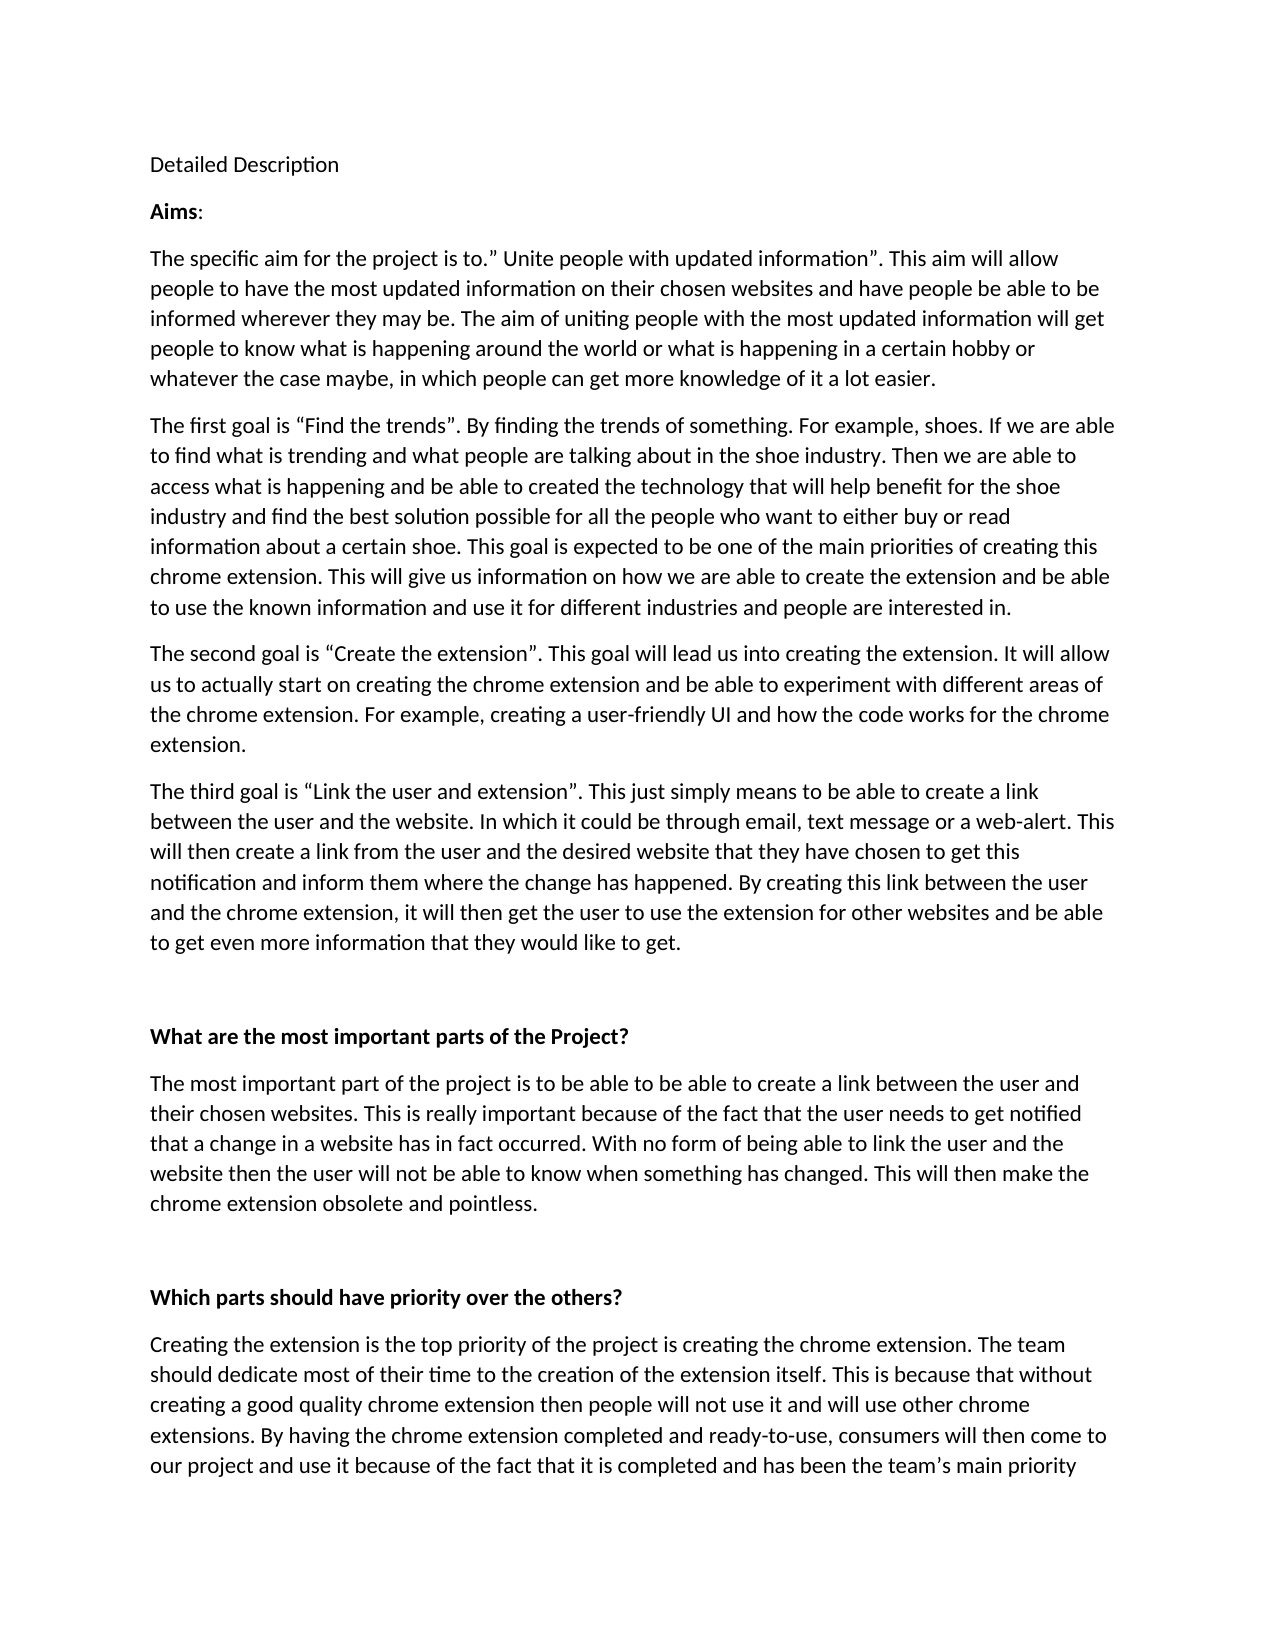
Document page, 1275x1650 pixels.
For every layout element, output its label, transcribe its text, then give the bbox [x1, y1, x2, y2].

text The most important part of the project is to be able to be able to create a link between the user and their chosen websites. This is really important because of the fact that the user needs to get notified that a change in a website has in fact occurred. With no form of being able to link the user and the website then the user will not be able to know when something has changed. This will then make the chrome extension obsolete and pointless. [150, 1069, 1125, 1218]
text What are the most important parts of the Project? [150, 1022, 1125, 1050]
text Detailed Description [150, 150, 1125, 178]
text The third goal is “Link the user and extension”. This just simply means to be able to create a link between the user and the website. In which it could be through email, text message or a web-alert. This will then create a link from the user and the desired website that they have chosen to get this notification and inform them where the change has happened. By creating this link between the user and the chrome extension, it will then get the user to use the extension for other websites and be able to get even more information that they would like to get. [150, 777, 1125, 956]
text Creating the extension is the top priority of the project is creating the chrome extension. The team should dedicate most of their time to the creation of the extension itself. This is because that without creating a good quality chrome extension then people will not use it and will use other chrome extensions. By having the chrome extension completed and ready-to-use, consumers will then come to our project and use it because of the fact that it is completed and has been the team’s main priority [150, 1330, 1125, 1479]
text The second goal is “Create the extension”. This goal will lead us into creating the extension. It will allow us to actually start on creating the chrome extension and be able to experiment with different areas of the chrome extension. For example, creating a user-friendly UI and how the code works for the chrome extension. [150, 639, 1125, 758]
text The first goal is “Find the trends”. By finding the trends of something. For example, shoes. If we are able to find what is trending and what people are talking about in the shoe industry. Then we are able to access what is happening and be able to created the technology that will help benefit for the shoe industry and find the best solution possible for all the people who want to either buy or read information about a certain shoe. This goal is expected to be one of the main priorities of creating this chrome extension. This will give us information on how we are able to create the extension and be able to use the known information and use it for different industries and people are interested in. [150, 411, 1125, 621]
text Aims: [150, 197, 1125, 225]
text Which parts should have priority over the others? [150, 1283, 1125, 1311]
text The specific aim for the project is to.” Unite people with updated information”. This aim will allow people to have the most updated information on their chosen websites and have people be able to be informed wherever they may be. The aim of uniting people with the most updated information will get people to know what is happening around the world or what is happening in a certain hobby or whatever the case maybe, in which people can get more knowledge of it a lot easier. [150, 244, 1125, 393]
